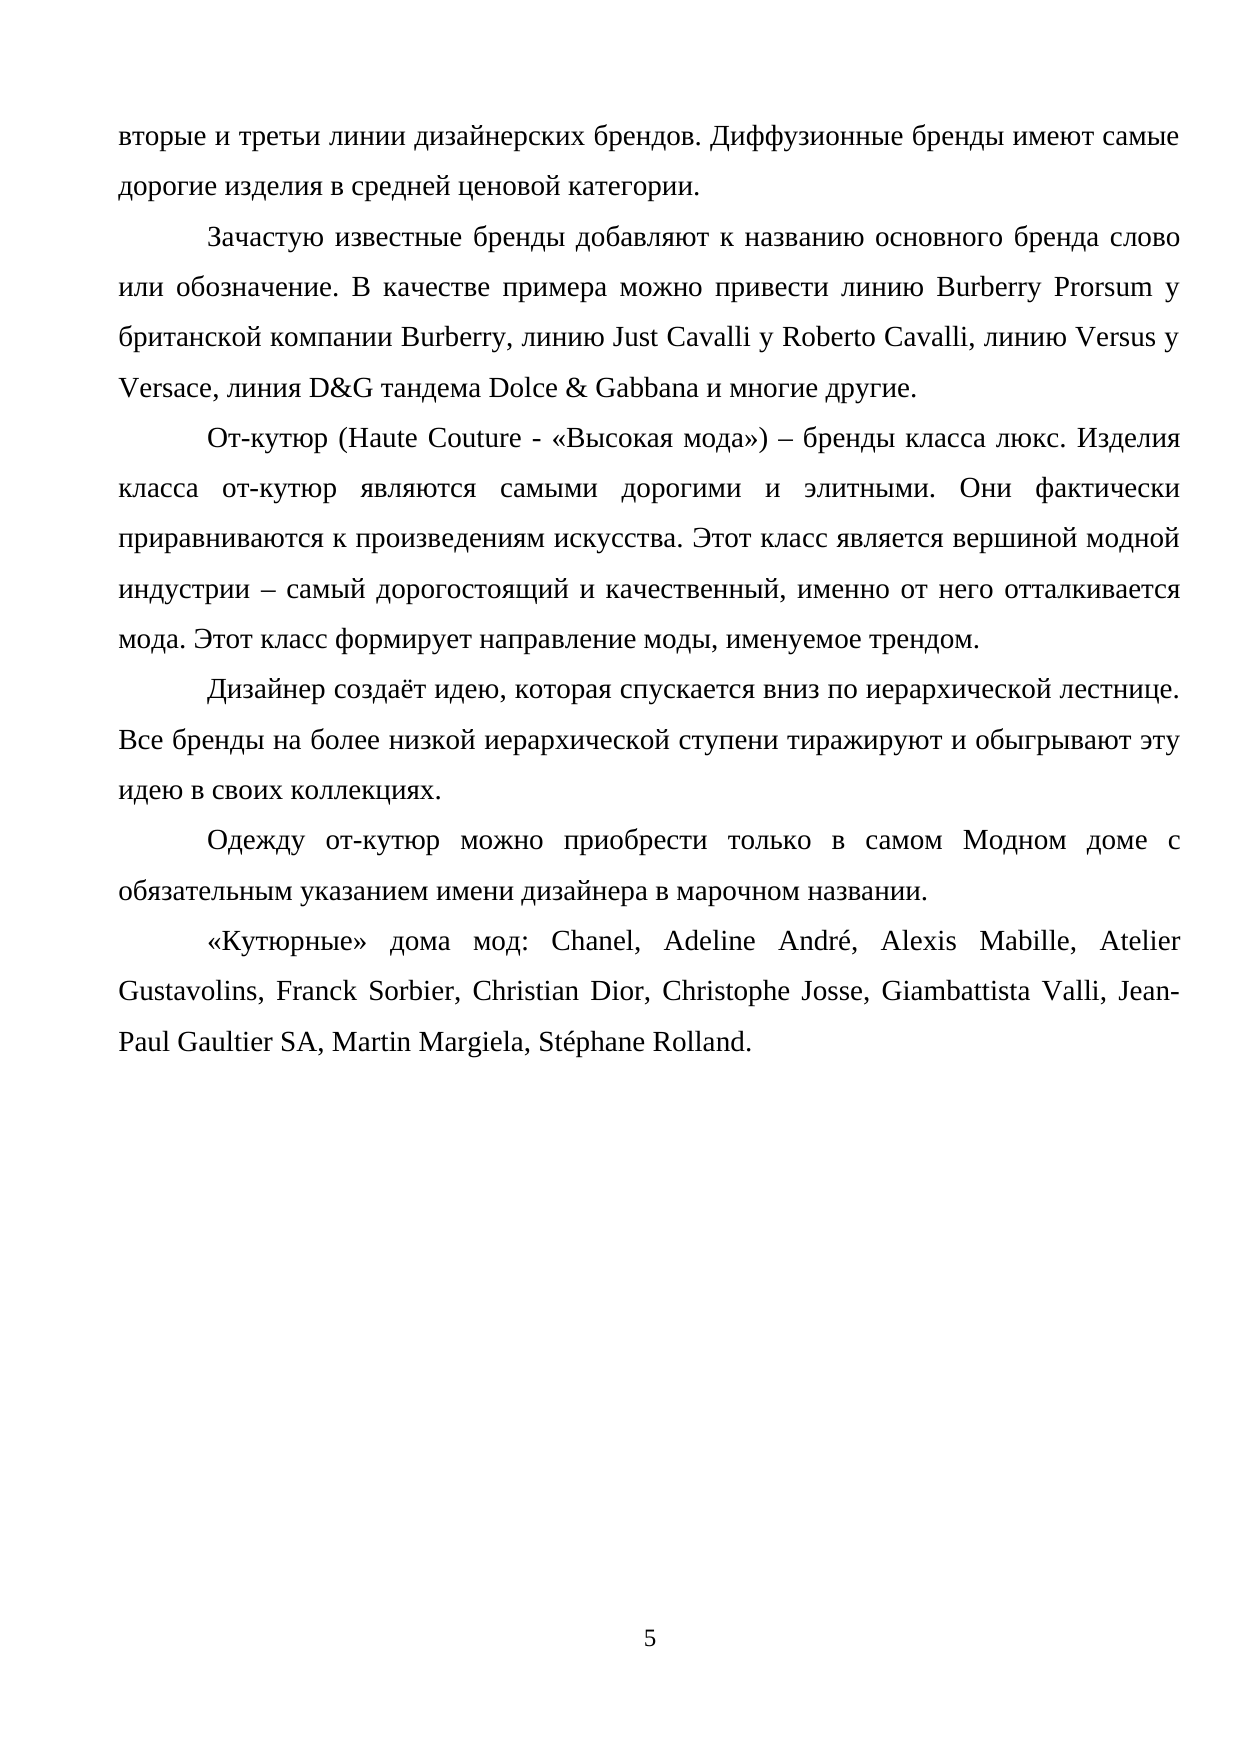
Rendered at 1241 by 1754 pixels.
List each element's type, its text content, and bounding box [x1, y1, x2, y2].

text Дизайнер создаёт идею, которая спускается вниз по иерархической лестнице. Все бренды на более низкой иерархической ступени тиражируют и обыгрывают эту идею в своих коллекциях. [118, 672, 1181, 806]
text От-кутюр (Haute Couture - «Высокая мода») – бренды класса люкс. Изделия класса от-кутюр являются самыми дорогими и элитными. Они фактически приравниваются к произведениям искусства. Этот класс является вершиной модной индустрии – самый дорогостоящий и качественный, именно от него отталкивается мода. Этот класс формирует направление моды, именуемое трендом. [118, 420, 1181, 655]
text Одежду от-кутюр можно приобрести только в самом Модном доме с обязательным указанием имени дизайнера в марочном названии. [118, 822, 1181, 906]
text Зачастую известные бренды добавляют к названию основного бренда слово или обозначение. В качестве примера можно привести линию Burberry Prorsum у британской компании Burberry, линию Just Cavalli у Roberto Cavalli, линию Versus у Versace, линия D&G тандема Dolce & Gabbana и многие другие. [118, 219, 1181, 403]
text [118, 118, 1181, 202]
text «Кутюрные» дома мод: Chanel, Adeline André, Alexis Mabille, Atelier Gustavolins, Franck Sorbier, Christian Dior, Christophe Josse, Giambattista Valli, Jean-Paul Gaultier SA, Martin Margiela, Stéphane Rolland. [118, 923, 1181, 1057]
